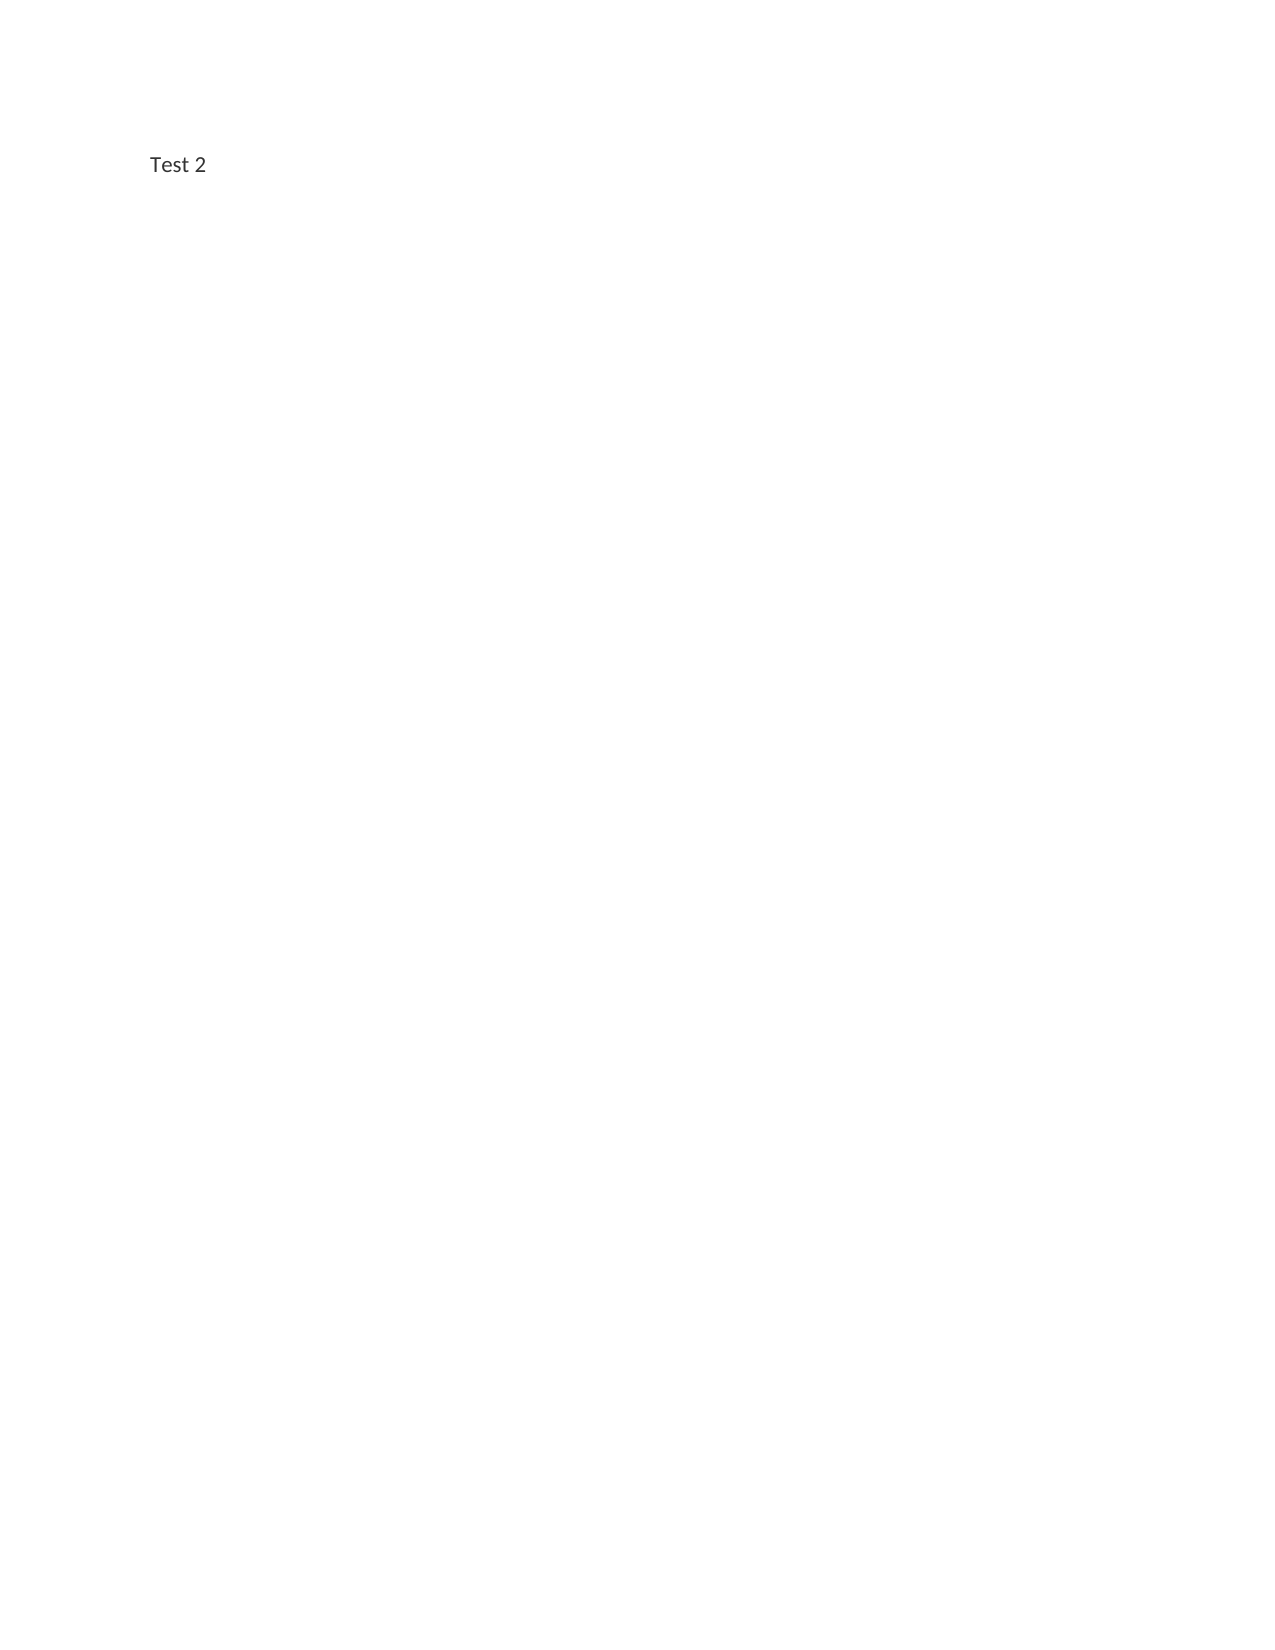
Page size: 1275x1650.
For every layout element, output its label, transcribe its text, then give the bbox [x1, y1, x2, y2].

text Test 2 [150, 150, 1125, 178]
